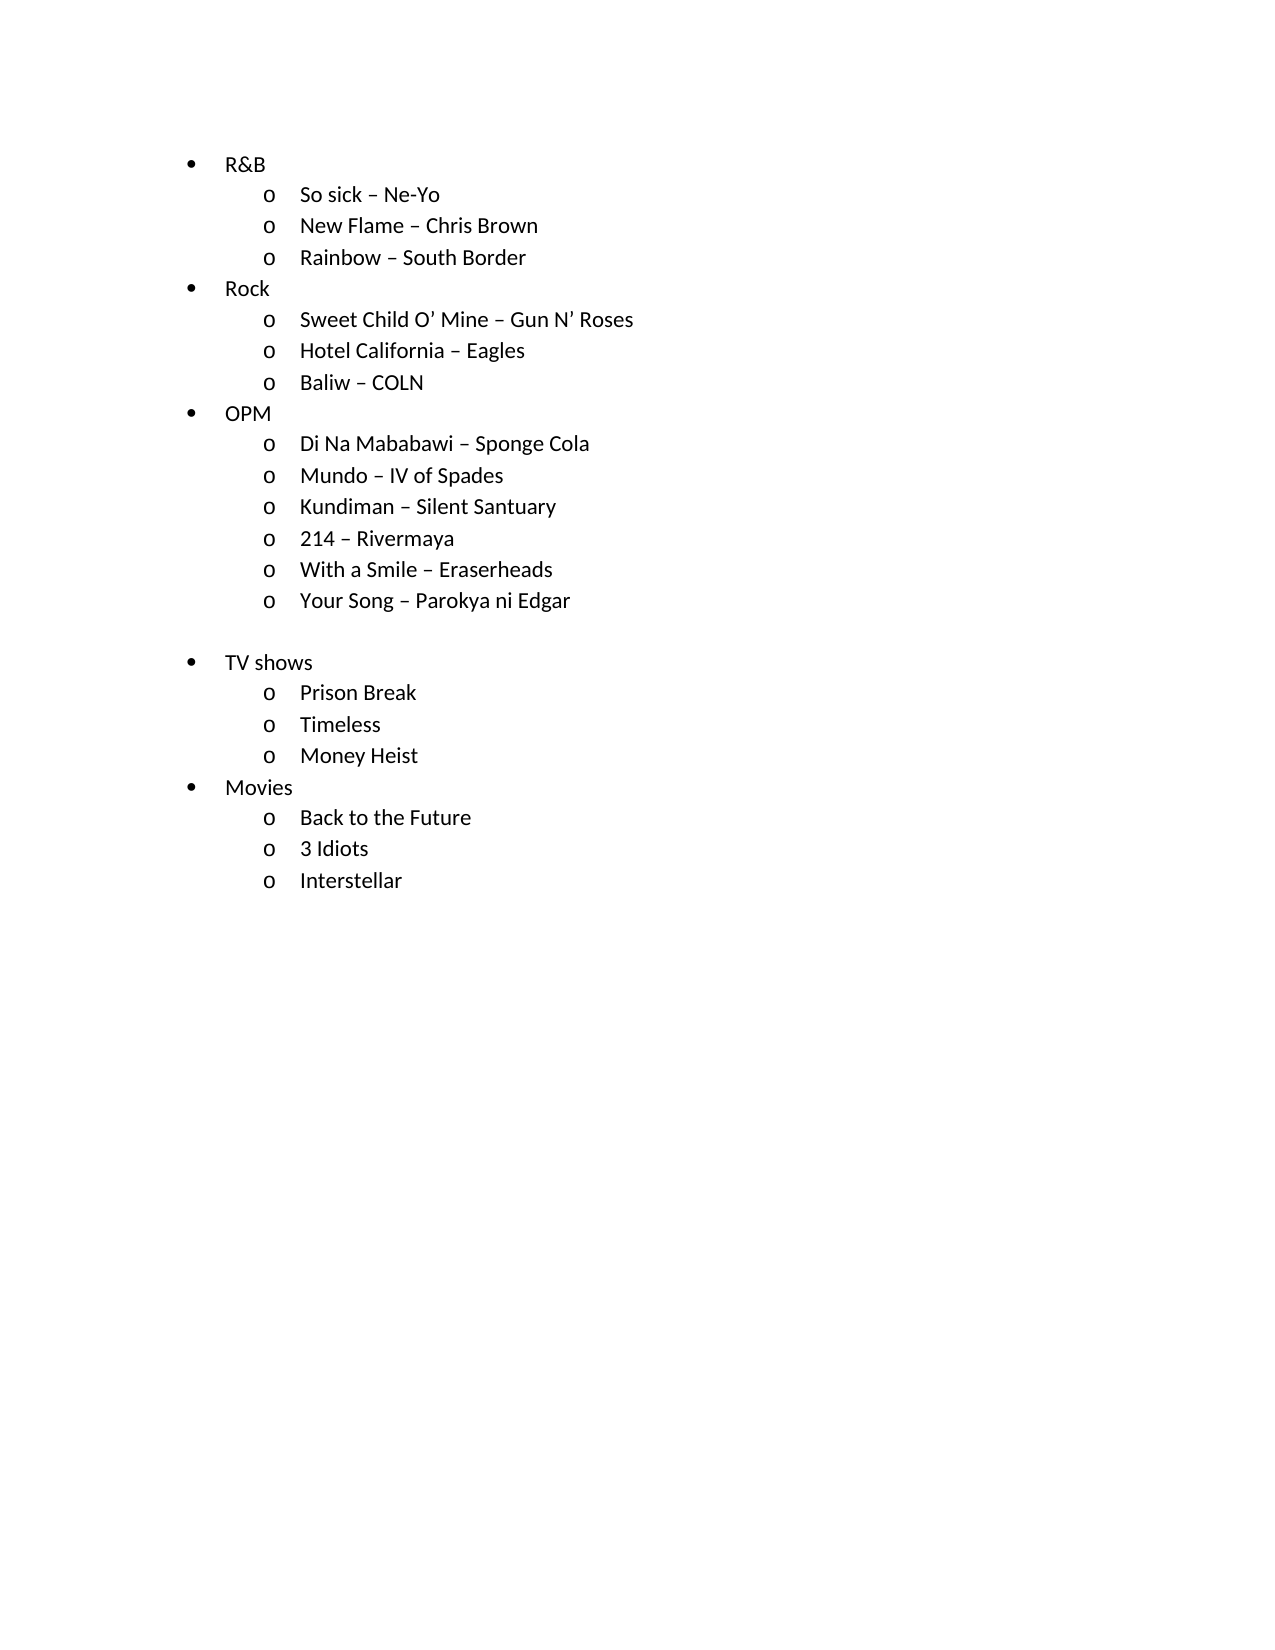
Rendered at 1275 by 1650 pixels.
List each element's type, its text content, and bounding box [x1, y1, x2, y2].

list Rainbow – South Border [262, 243, 1125, 272]
list Di Na Mababawi – Sponge Cola [262, 429, 1125, 458]
list TV shows [187, 648, 1125, 676]
list Kundiman – Silent Santuary [262, 492, 1125, 521]
list Rock [187, 274, 1125, 303]
list Movies [187, 773, 1125, 801]
list Prison Break [262, 678, 1125, 708]
list Mundo – IV of Spades [262, 461, 1125, 490]
list With a Smile – Eraserheads [262, 555, 1125, 584]
list Interstellar [262, 866, 1125, 895]
list Hotel California – Eagles [262, 336, 1125, 365]
list So sick – Ne-Yo [262, 180, 1125, 209]
list 214 – Rivermaya [262, 524, 1125, 553]
list Your Song – Parokya ni Edgar [262, 587, 1125, 616]
list New Flame – Chris Brown [262, 212, 1125, 241]
list Back to the Future [262, 803, 1125, 832]
list OPM [187, 399, 1125, 427]
list R&B [187, 150, 1125, 178]
list Sweet Child O’ Mine – Gun N’ Roses [262, 305, 1125, 334]
list Timeless [262, 710, 1125, 739]
list 3 Idiots [262, 834, 1125, 864]
list Baliw – COLN [262, 368, 1125, 397]
list Money Heist [262, 741, 1125, 771]
